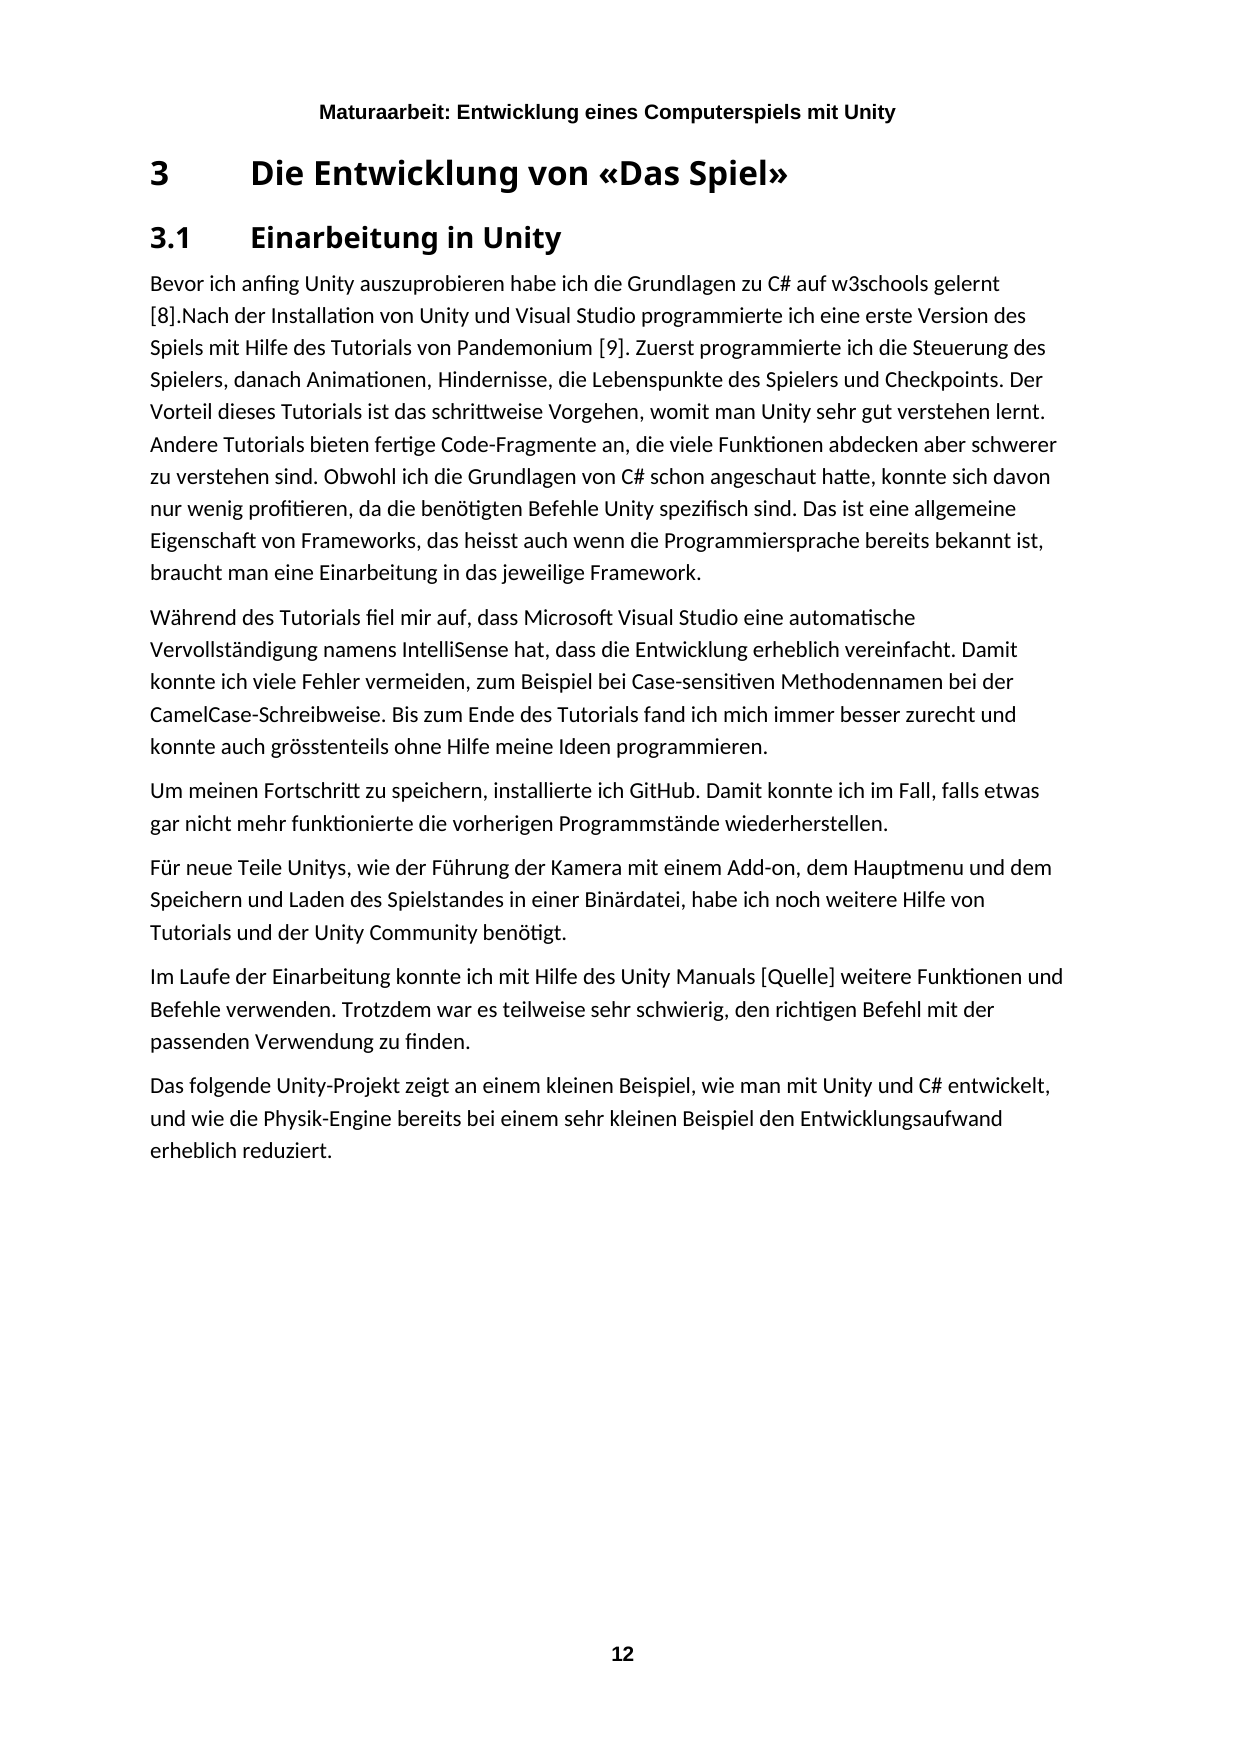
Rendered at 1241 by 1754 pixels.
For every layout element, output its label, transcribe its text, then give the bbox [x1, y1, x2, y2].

text Im Laufe der Einarbeitung konnte ich mit Hilfe des Unity Manuals [Quelle] weitere Funktionen und Befehle verwenden. Trotzdem war es teilweise sehr schwierig, den richtigen Befehl mit der passenden Verwendung zu finden. [150, 962, 1065, 1055]
text Um meinen Fortschritt zu speichern, installierte ich GitHub. Damit konnte ich im Fall, falls etwas gar nicht mehr funktionierte die vorherigen Programmstände wiederherstellen. [150, 777, 1065, 837]
text Für neue Teile Unitys, wie der Führung der Kamera mit einem Add-on, dem Hauptmenu und dem Speichern und Laden des Spielstandes in einer Binärdatei, habe ich noch weitere Hilfe von Tutorials und der Unity Community benötigt. [150, 853, 1065, 946]
text Bevor ich anfing Unity auszuprobieren habe ich die Grundlagen zu C# auf w3schools gelernt .Nach der Installation von Unity und Visual Studio programmierte ich eine erste Version des Spiels mit Hilfe des Tutorials von Pandemonium . Zuerst programmierte ich die Steuerung des Spielers, danach Animationen, Hindernisse, die Lebenspunkte des Spielers und Checkpoints. Der Vorteil dieses Tutorials ist das schrittweise Vorgehen, womit man Unity sehr gut verstehen lernt. Andere Tutorials bieten fertige Code-Fragmente an, die viele Funktionen abdecken aber schwerer zu verstehen sind. Obwohl ich die Grundlagen von C# schon angeschaut hatte, konnte sich davon nur wenig profitieren, da die benötigten Befehle Unity spezifisch sind. Das ist eine allgemeine Eigenschaft von Frameworks, das heisst auch wenn die Programmiersprache bereits bekannt ist, braucht man eine Einarbeitung in das jeweilige Framework. [150, 269, 1065, 586]
subtitle Die Entwicklung von «Das Spiel» [150, 150, 1065, 194]
subtitle Einarbeitung in Unity [150, 219, 1065, 256]
text Während des Tutorials fiel mir auf, dass Microsoft Visual Studio eine automatische Vervollständigung namens IntelliSense hat, dass die Entwicklung erheblich vereinfacht. Damit konnte ich viele Fehler vermeiden, zum Beispiel bei Case-sensitiven Methodennamen bei der CamelCase-Schreibweise. Bis zum Ende des Tutorials fand ich mich immer besser zurecht und konnte auch grösstenteils ohne Hilfe meine Ideen programmieren. [150, 603, 1065, 760]
text Das folgende Unity-Projekt zeigt an einem kleinen Beispiel, wie man mit Unity und C# entwickelt, und wie die Physik-Engine bereits bei einem sehr kleinen Beispiel den Entwicklungsaufwand erheblich reduziert. [150, 1072, 1065, 1164]
